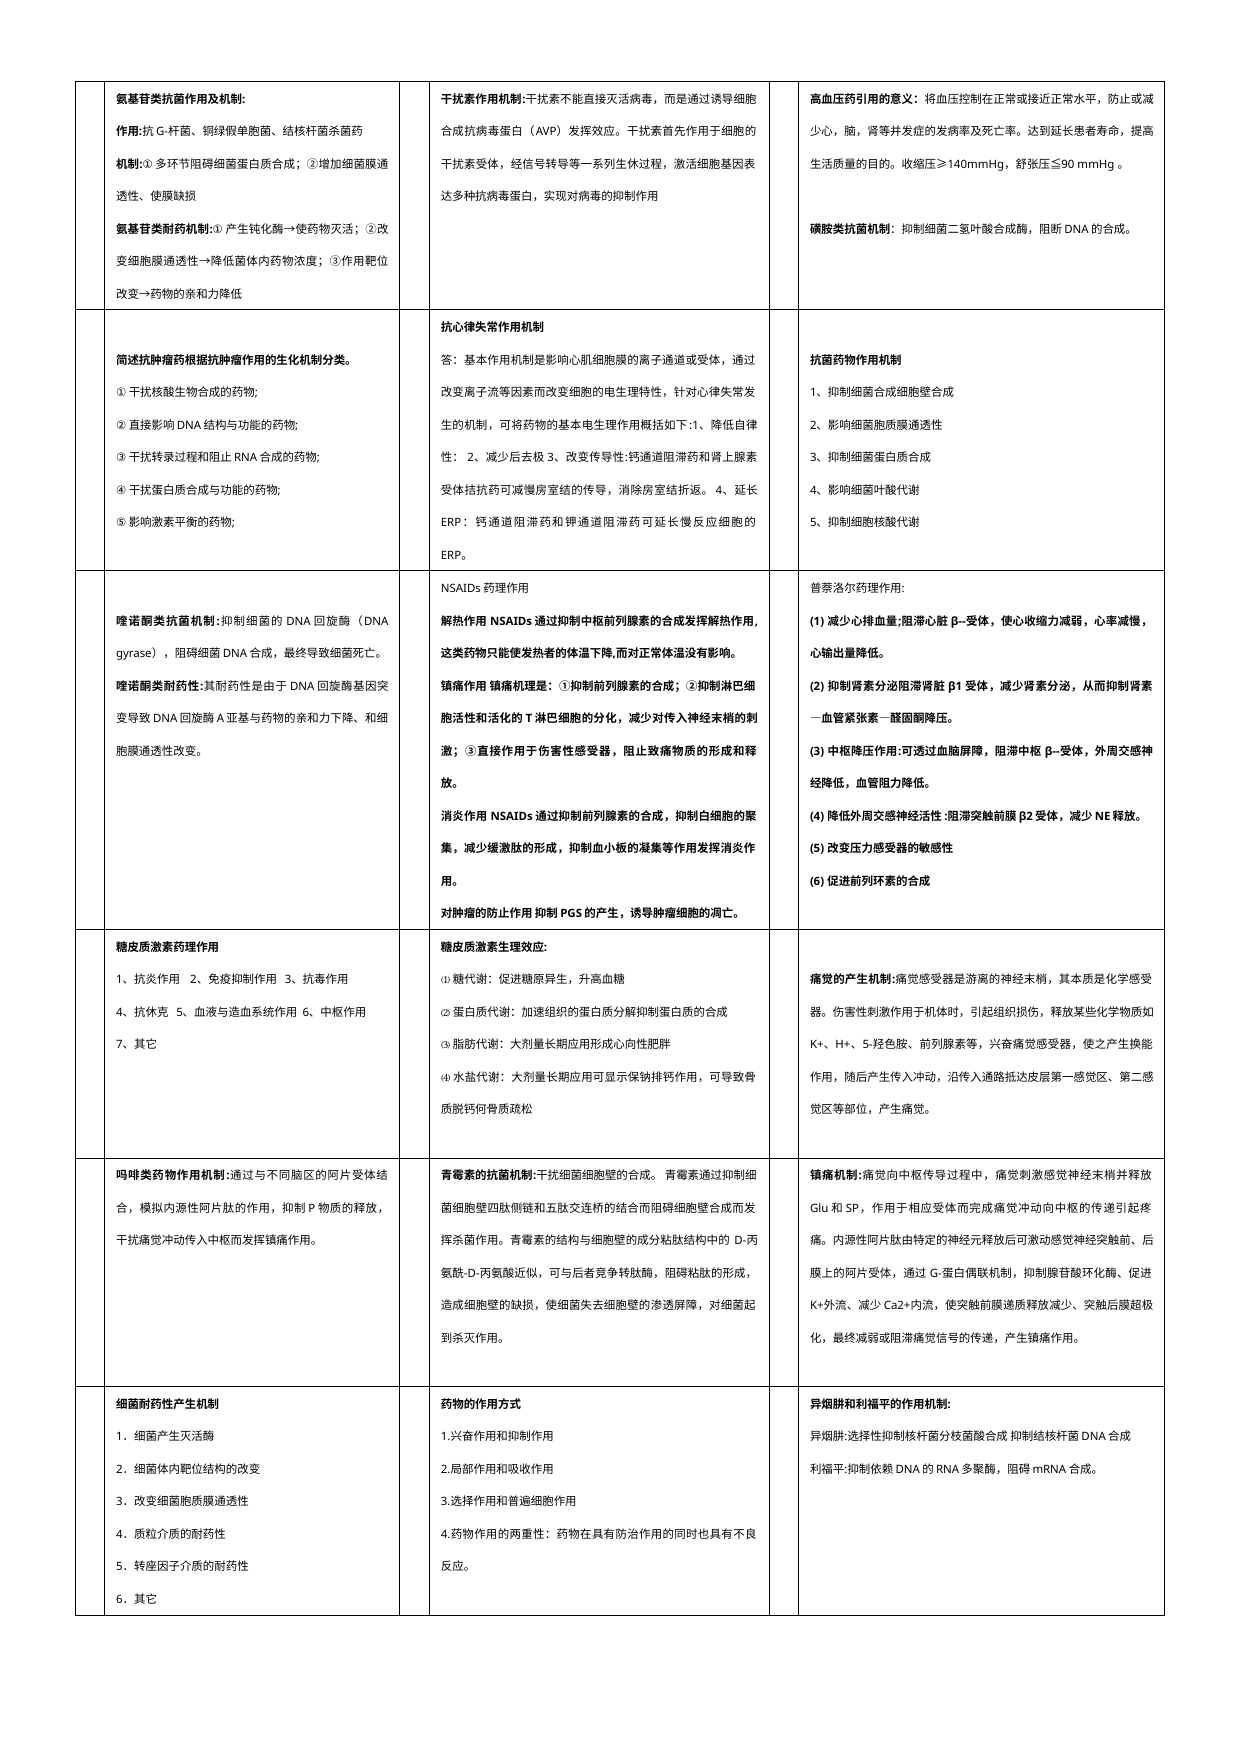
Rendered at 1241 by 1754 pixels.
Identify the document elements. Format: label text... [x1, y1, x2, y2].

table_cell [770, 310, 798, 570]
table_cell [400, 1159, 429, 1386]
table_header 高血压药引用的意义：将血压控制在正常或接近正常水平，防止或减少心，脑，肾等并发症的发病率及死亡率。达到延长患者寿命，提高生活质量的目的。收缩压≥140mmHg，舒张压≦90 mmHg 。 磺胺类抗菌机制：抑制细菌二氢叶酸合成酶，阻断DNA的合成。 [799, 82, 1164, 309]
table_header [770, 82, 798, 309]
table_cell 普萘洛尔药理作用: (1) 减少心排血量;阻滞心脏β--受体，使心收缩力减弱，心率减慢，心输出量降低。 (2) 抑制肾素分泌阻滞肾脏β1受体，减少肾素分泌，从而抑制肾素—血管紧张素—醛固酮降压。 (3) 中枢降压作用:可透过血脑屏障，阻滞中枢β--受体，外周交感神经降低，血管阻力降低。 (4) 降低外周交感神经活性 :阻滞突触前膜β2受体，减少NE释放。 (5) 改变压力感受器的敏感性 (6) 促进前列环素的合成 [799, 571, 1164, 929]
table_header 氨基苷类抗菌作用及机制: 作用:抗G-杆菌、铜绿假单胞菌、结核杆菌杀菌药 机制:①多环节阻碍细菌蛋白质合成；②增加细菌膜通透性、使膜缺损 氨基苷类耐药机制:①产生钝化酶→使药物灭活；②改变细胞膜通透性→降低菌体内药物浓度；③作用靶位改变→药物的亲和力降低 [105, 82, 399, 309]
table_cell [770, 1159, 798, 1386]
table_cell 异烟肼和利福平的作用机制: 异烟肼:选择性抑制核杆菌分枝菌酸合成 抑制结核杆菌DNA合成 利福平:抑制依赖DNA的RNA多聚酶，阻碍mRNA合成。 [799, 1387, 1164, 1614]
table_header 干扰素作用机制:干扰素不能直接灭活病毒，而是通过诱导细胞合成抗病毒蛋白（AVP）发挥效应。干扰素首先作用于细胞的干扰素受体，经信号转导等一系列生休过程，激活细胞基因表达多种抗病毒蛋白，实现对病毒的抑制作用 [430, 82, 769, 309]
table_cell 抗菌药物作用机制 1、抑制细菌合成细胞壁合成 2、影响细菌胞质膜通透性 3、抑制细菌蛋白质合成 4、影响细菌叶酸代谢 5、抑制细胞核酸代谢 [799, 310, 1164, 570]
table_cell 喹诺酮类抗菌机制:抑制细菌的DNA回旋酶（DNA gyrase），阻碍细菌DNA合成，最终导致细菌死亡。 喹诺酮类耐药性:其耐药性是由于DNA回旋酶基因突变导致DNA回旋酶A亚基与药物的亲和力下降、和细胞膜通透性改变。 [105, 571, 399, 929]
table_cell [76, 310, 104, 570]
table_cell [76, 1387, 104, 1614]
table_cell 镇痛机制:痛觉向中枢传导过程中，痛觉刺激感觉神经末梢并释放Glu和SP，作用于相应受体而完成痛觉冲动向中枢的传递引起疼痛。内源性阿片肽由特定的神经元释放后可激动感觉神经突触前、后膜上的阿片受体，通过G-蛋白偶联机制，抑制腺苷酸环化酶、促进K+外流、减少Ca2+内流，使突触前膜递质释放减少、突触后膜超极化，最终减弱或阻滞痛觉信号的传递，产生镇痛作用。 [799, 1159, 1164, 1386]
table_cell 药物的作用方式 1.兴奋作用和抑制作用 2.局部作用和吸收作用 3.选择作用和普遍细胞作用 4.药物作用的两重性：药物在具有防治作用的同时也具有不良反应。 [430, 1387, 769, 1614]
table_cell 糖皮质激素药理作用 1、抗炎作用 2、免疫抑制作用 3、抗毒作用 4、抗休克 5、血液与造血系统作用 6、中枢作用 7、其它 [105, 930, 399, 1157]
table_cell [400, 1387, 429, 1614]
table_header [76, 82, 104, 309]
table_cell 青霉素的抗菌机制:干扰细菌细胞壁的合成。 青霉素通过抑制细菌细胞壁四肽侧链和五肽交连桥的结合而阻碍细胞壁合成而发挥杀菌作用。青霉素的结构与细胞壁的成分粘肽结构中的D-丙氨酰-D-丙氨酸近似，可与后者竞争转肽酶，阻碍粘肽的形成，造成细胞壁的缺损，使细菌失去细胞壁的渗透屏障，对细菌起到杀灭作用。 [430, 1159, 769, 1386]
table_header [400, 82, 429, 309]
table_cell 细菌耐药性产生机制 1．细菌产生灭活酶 2．细菌体内靶位结构的改变 3．改变细菌胞质膜通透性 4．质粒介质的耐药性 5．转座因子介质的耐药性 6．其它 [105, 1387, 399, 1614]
table_cell 糖皮质激素生理效应: ⑴糖代谢：促进糖原异生，升高血糖 ⑵蛋白质代谢：加速组织的蛋白质分解抑制蛋白质的合成 ⑶脂肪代谢：大剂量长期应用形成心向性肥胖 ⑷水盐代谢：大剂量长期应用可显示保钠排钙作用，可导致骨质脱钙何骨质疏松 [430, 930, 769, 1157]
table_cell 简述抗肿瘤药根据抗肿瘤作用的生化机制分类。 ①干扰核酸生物合成的药物; ②直接影响DNA结构与功能的药物; ③干扰转录过程和阻止RNA合成的药物; ④干扰蛋白质合成与功能的药物; ⑤影响激素平衡的药物; [105, 310, 399, 570]
table_cell [400, 571, 429, 929]
table_cell 吗啡类药物作用机制:通过与不同脑区的阿片受体结合，模拟内源性阿片肽的作用，抑制P物质的释放，干扰痛觉冲动传入中枢而发挥镇痛作用。 [105, 1159, 399, 1386]
table_cell [400, 930, 429, 1157]
table_cell NSAIDs药理作用 解热作用 NSAIDs通过抑制中枢前列腺素的合成发挥解热作用,这类药物只能使发热者的体温下降,而对正常体温没有影响。 镇痛作用 镇痛机理是：①抑制前列腺素的合成；②抑制淋巴细胞活性和活化的T淋巴细胞的分化，减少对传入神经末梢的刺激；③直接作用于伤害性感受器，阻止致痛物质的形成和释放。 消炎作用 NSAIDs通过抑制前列腺素的合成，抑制白细胞的聚集，减少缓激肽的形成，抑制血小板的凝集等作用发挥消炎作用。 对肿瘤的防止作用 抑制PGS的产生，诱导肿瘤细胞的凋亡。 [430, 571, 769, 929]
table_cell [76, 930, 104, 1157]
table_cell [76, 571, 104, 929]
table_cell 抗心律失常作用机制 答：基本作用机制是影响心肌细胞膜的离子通道或受体，通过改变离子流等因素而改变细胞的电生理特性，针对心律失常发生的机制，可将药物的基本电生理作用概括如下:1、降低自律性： 2、减少后去极3、改变传导性:钙通道阻滞药和肾上腺素受体拮抗药可减慢房室结的传导，消除房室结折返。4、延长ERP：钙通道阻滞药和钾通道阻滞药可延长慢反应细胞的ERP。 [430, 310, 769, 570]
table_cell [76, 1159, 104, 1386]
table_cell [770, 930, 798, 1157]
table_cell [770, 1387, 798, 1614]
table_cell [400, 310, 429, 570]
table_cell [770, 571, 798, 929]
table_cell 痛觉的产生机制:痛觉感受器是游离的神经末梢，其本质是化学感受器。伤害性刺激作用于机体时，引起组织损伤，释放某些化学物质如K+、H+、5-羟色胺、前列腺素等，兴奋痛觉感受器，使之产生换能作用，随后产生传入冲动，沿传入通路抵达皮层第一感觉区、第二感觉区等部位，产生痛觉。 [799, 930, 1164, 1157]
